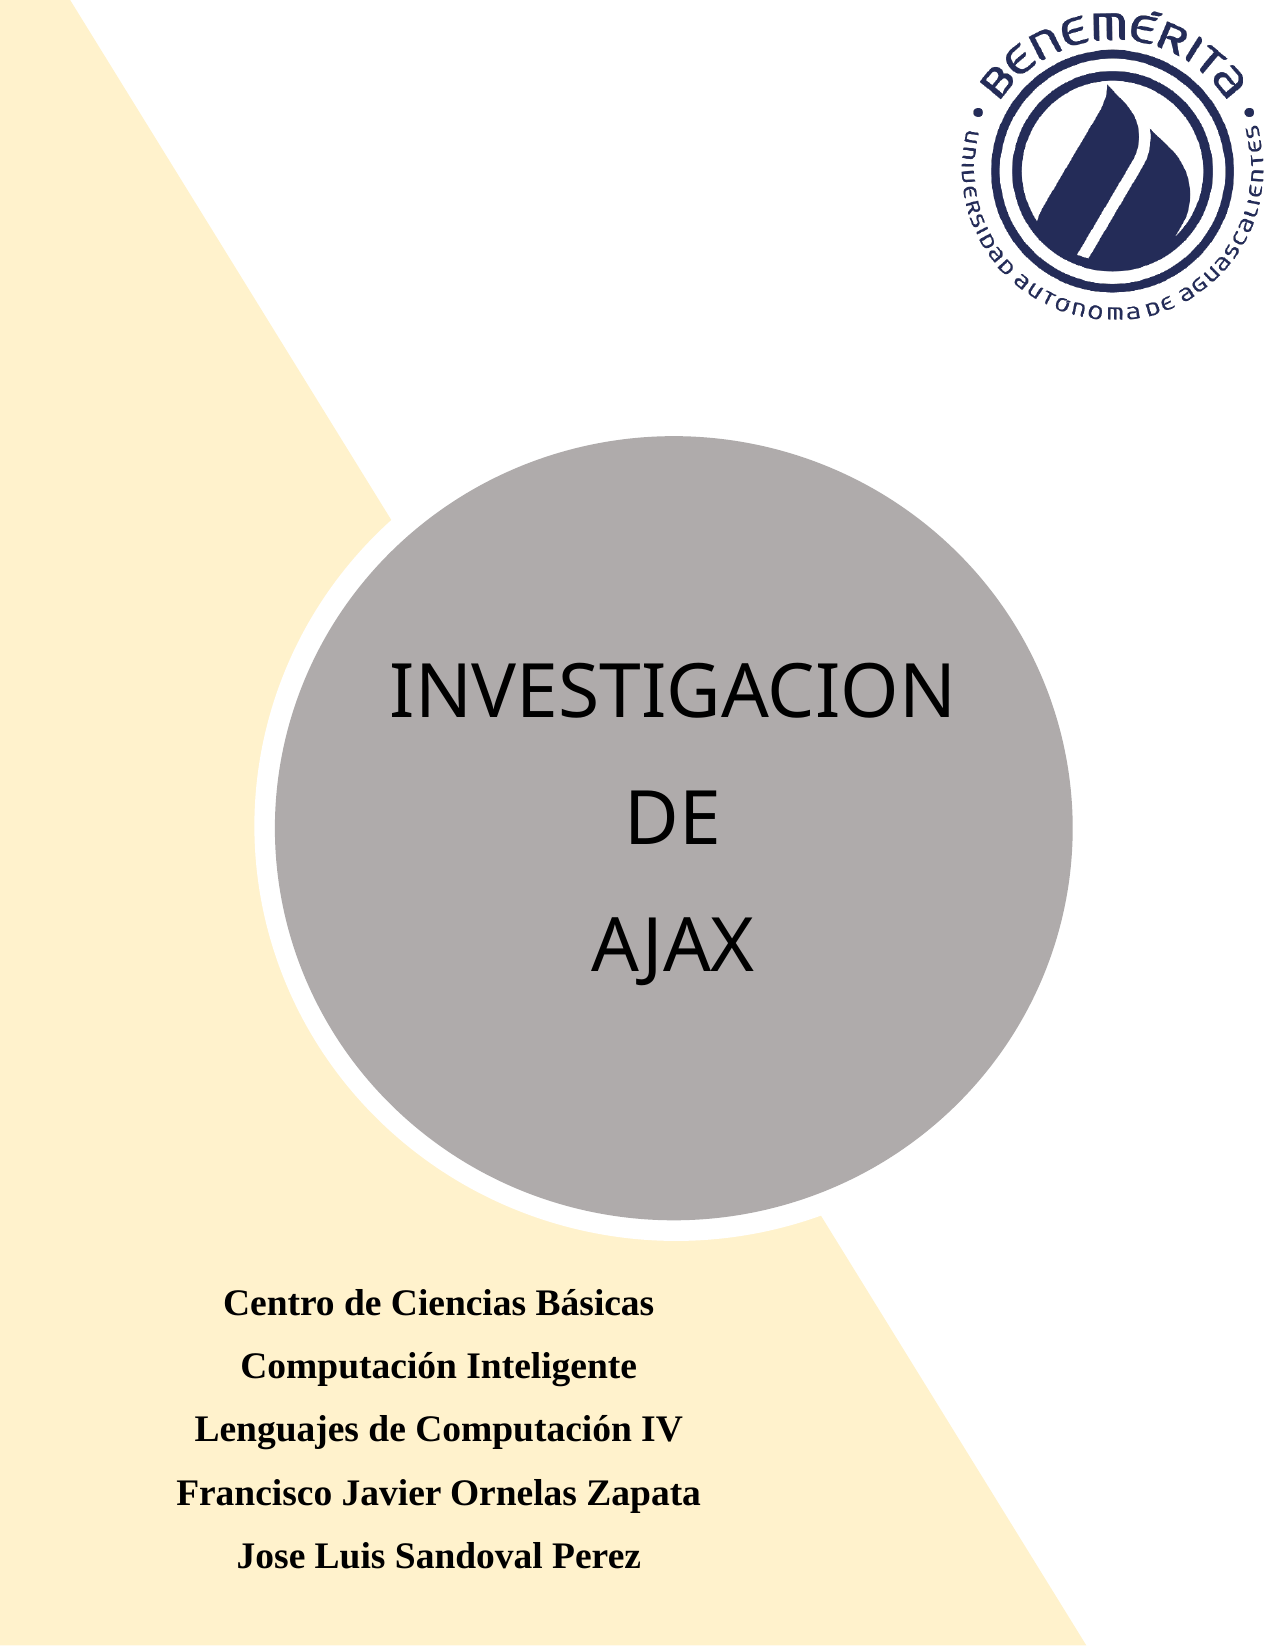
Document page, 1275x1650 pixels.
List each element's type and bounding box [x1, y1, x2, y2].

picture [961, 11, 1264, 320]
